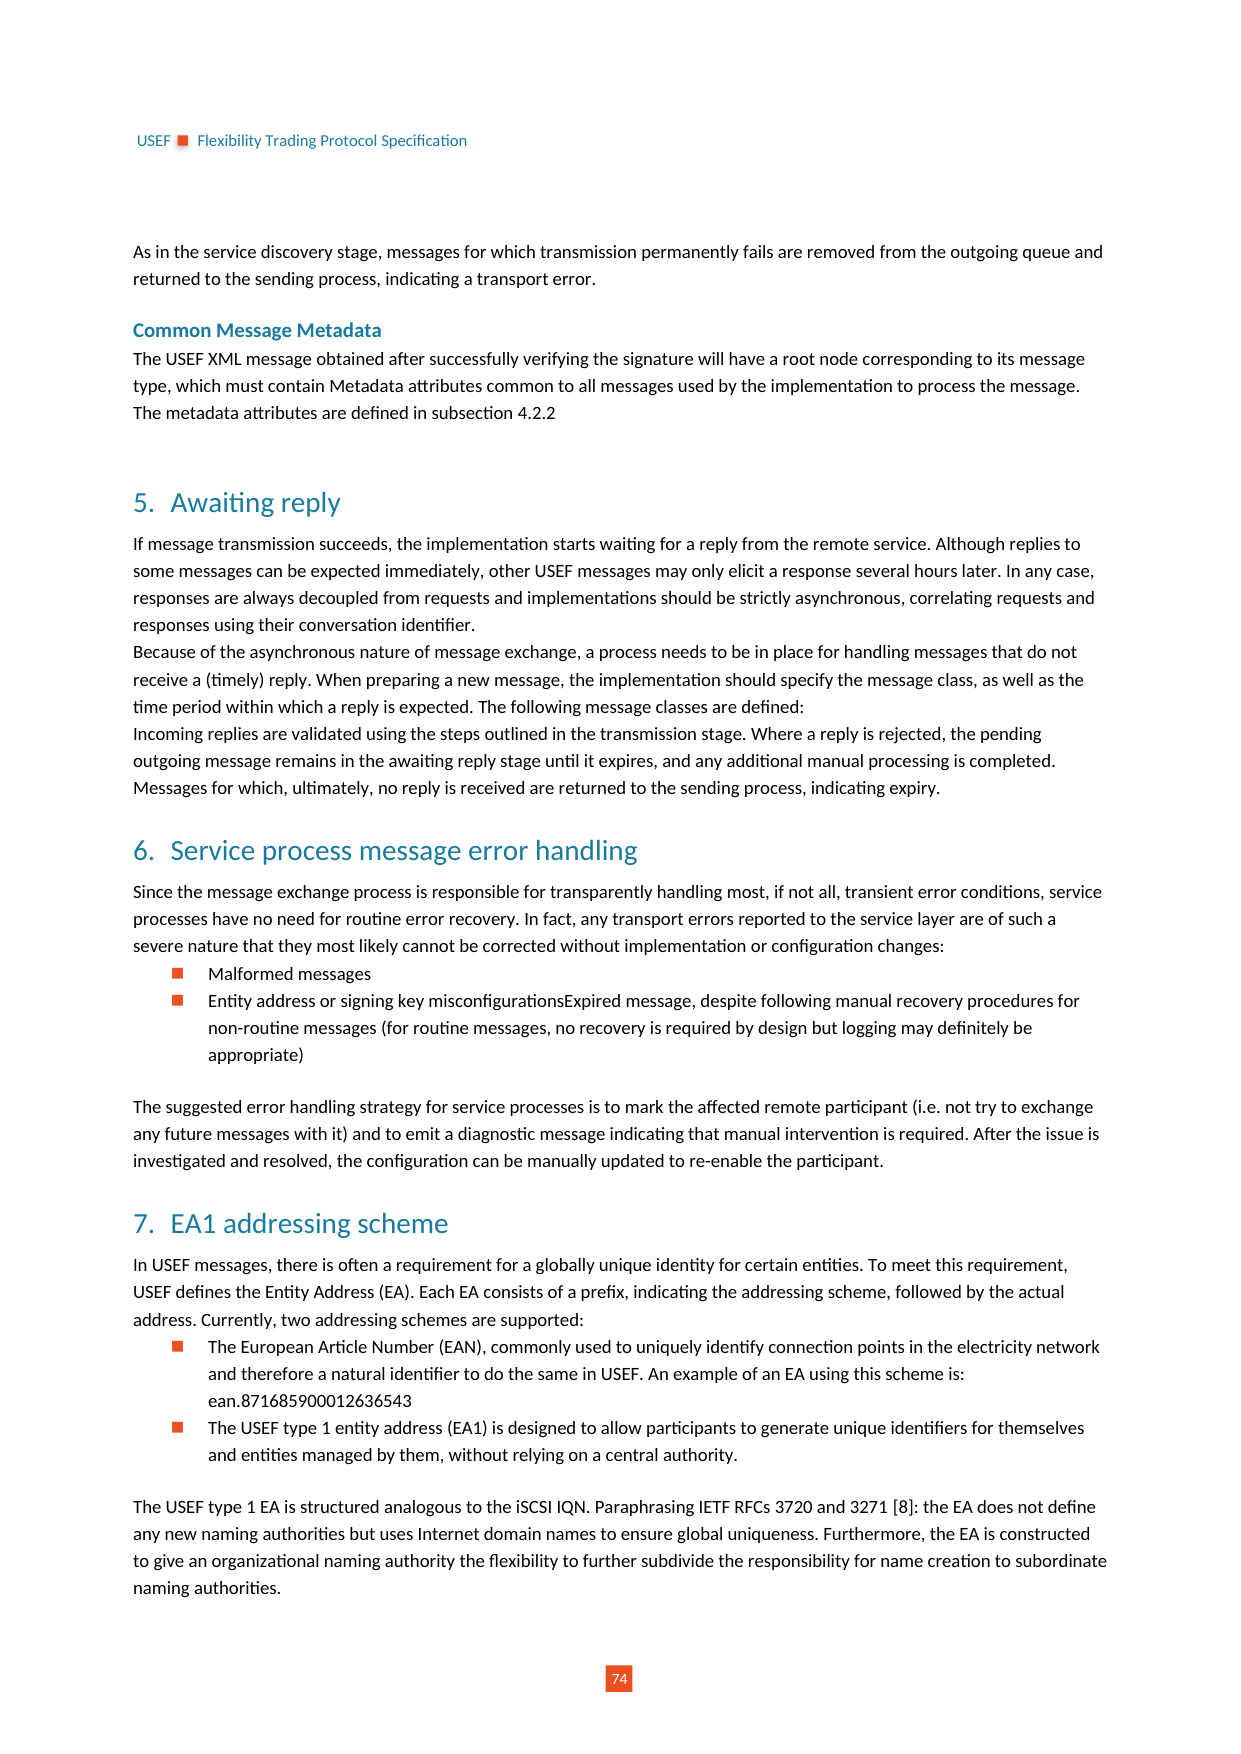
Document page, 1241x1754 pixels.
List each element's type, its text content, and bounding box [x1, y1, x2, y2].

text In USEF messages, there is often a requirement for a globally unique identity for certain entities. To meet this requirement, USEF defines the Entity Address (EA). Each EA consists of a prefix, indicating the addressing scheme, followed by the actual address. Currently, two addressing schemes are supported: [133, 1249, 1110, 1331]
text Because of the asynchronous nature of message exchange, a process needs to be in place for handling messages that do not receive a (timely) reply. When preparing a new message, the implementation should specify the message class, as well as the time period within which a reply is expected. The following message classes are defined: [133, 636, 1110, 718]
text The USEF type 1 EA is structured analogous to the iSCSI IQN. Paraphrasing IETF RFCs 3720 and 3271: the EA does not define any new naming authorities but uses Internet domain names to ensure global uniqueness. Furthermore, the EA is constructed to give an organizational naming authority the flexibility to further subdivide the responsibility for name creation to subordinate naming authorities. [133, 1491, 1110, 1599]
list The USEF type 1 entity address (EA1) is designed to allow participants to generate unique identifiers for themselves and entities managed by them, without relying on a central authority. [170, 1412, 1110, 1466]
list Awaiting reply [133, 484, 1110, 520]
text Common Message Metadata [133, 315, 1110, 342]
text The suggested error handling strategy for service processes is to mark the affected remote participant (i.e. not try to exchange any future messages with it) and to emit a diagnostic message indicating that manual intervention is required. After the issue is investigated and resolved, the configuration can be manually updated to re-enable the participant. [133, 1091, 1110, 1172]
text As in the service discovery stage, messages for which transmission permanently fails are removed from the outgoing queue and returned to the sending process, indicating a transport error. [133, 236, 1110, 290]
text Incoming replies are validated using the steps outlined in the transmission stage. Where a reply is rejected, the pending outgoing message remains in the awaiting reply stage until it expires, and any additional manual processing is completed. [133, 718, 1110, 772]
list Service process message error handling [133, 832, 1110, 868]
text Since the message exchange process is responsible for transparently handling most, if not all, transient error conditions, service processes have no need for routine error recovery. In fact, any transport errors reported to the service layer are of such a severe nature that they most likely cannot be corrected without implementation or configuration changes: [133, 876, 1110, 957]
text If message transmission succeeds, the implementation starts waiting for a reply from the remote service. Although replies to some messages can be expected immediately, other USEF messages may only elicit a response several hours later. In any case, responses are always decoupled from requests and implementations should be strictly asynchronous, correlating requests and responses using their conversation identifier. [133, 528, 1110, 636]
text Messages for which, ultimately, no reply is received are returned to the sending process, indicating expiry. [133, 772, 1110, 799]
text The USEF XML message obtained after successfully verifying the signature will have a root node corresponding to its message type, which must contain Metadata attributes common to all messages used by the implementation to process the message. The metadata attributes are defined in subsection 4.2.2 [133, 342, 1110, 424]
list The European Article Number (EAN), commonly used to uniquely identify connection points in the electricity network and therefore a natural identifier to do the same in USEF. An example of an EA using this scheme is: ean.871685900012636543 [170, 1331, 1110, 1412]
list EA1 addressing scheme [133, 1205, 1110, 1241]
list Malformed messages [170, 957, 1110, 984]
list Entity address or signing key misconfigurationsExpired message, despite following manual recovery procedures for non-routine messages (for routine messages, no recovery is required by design but logging may definitely be appropriate) [170, 984, 1110, 1066]
